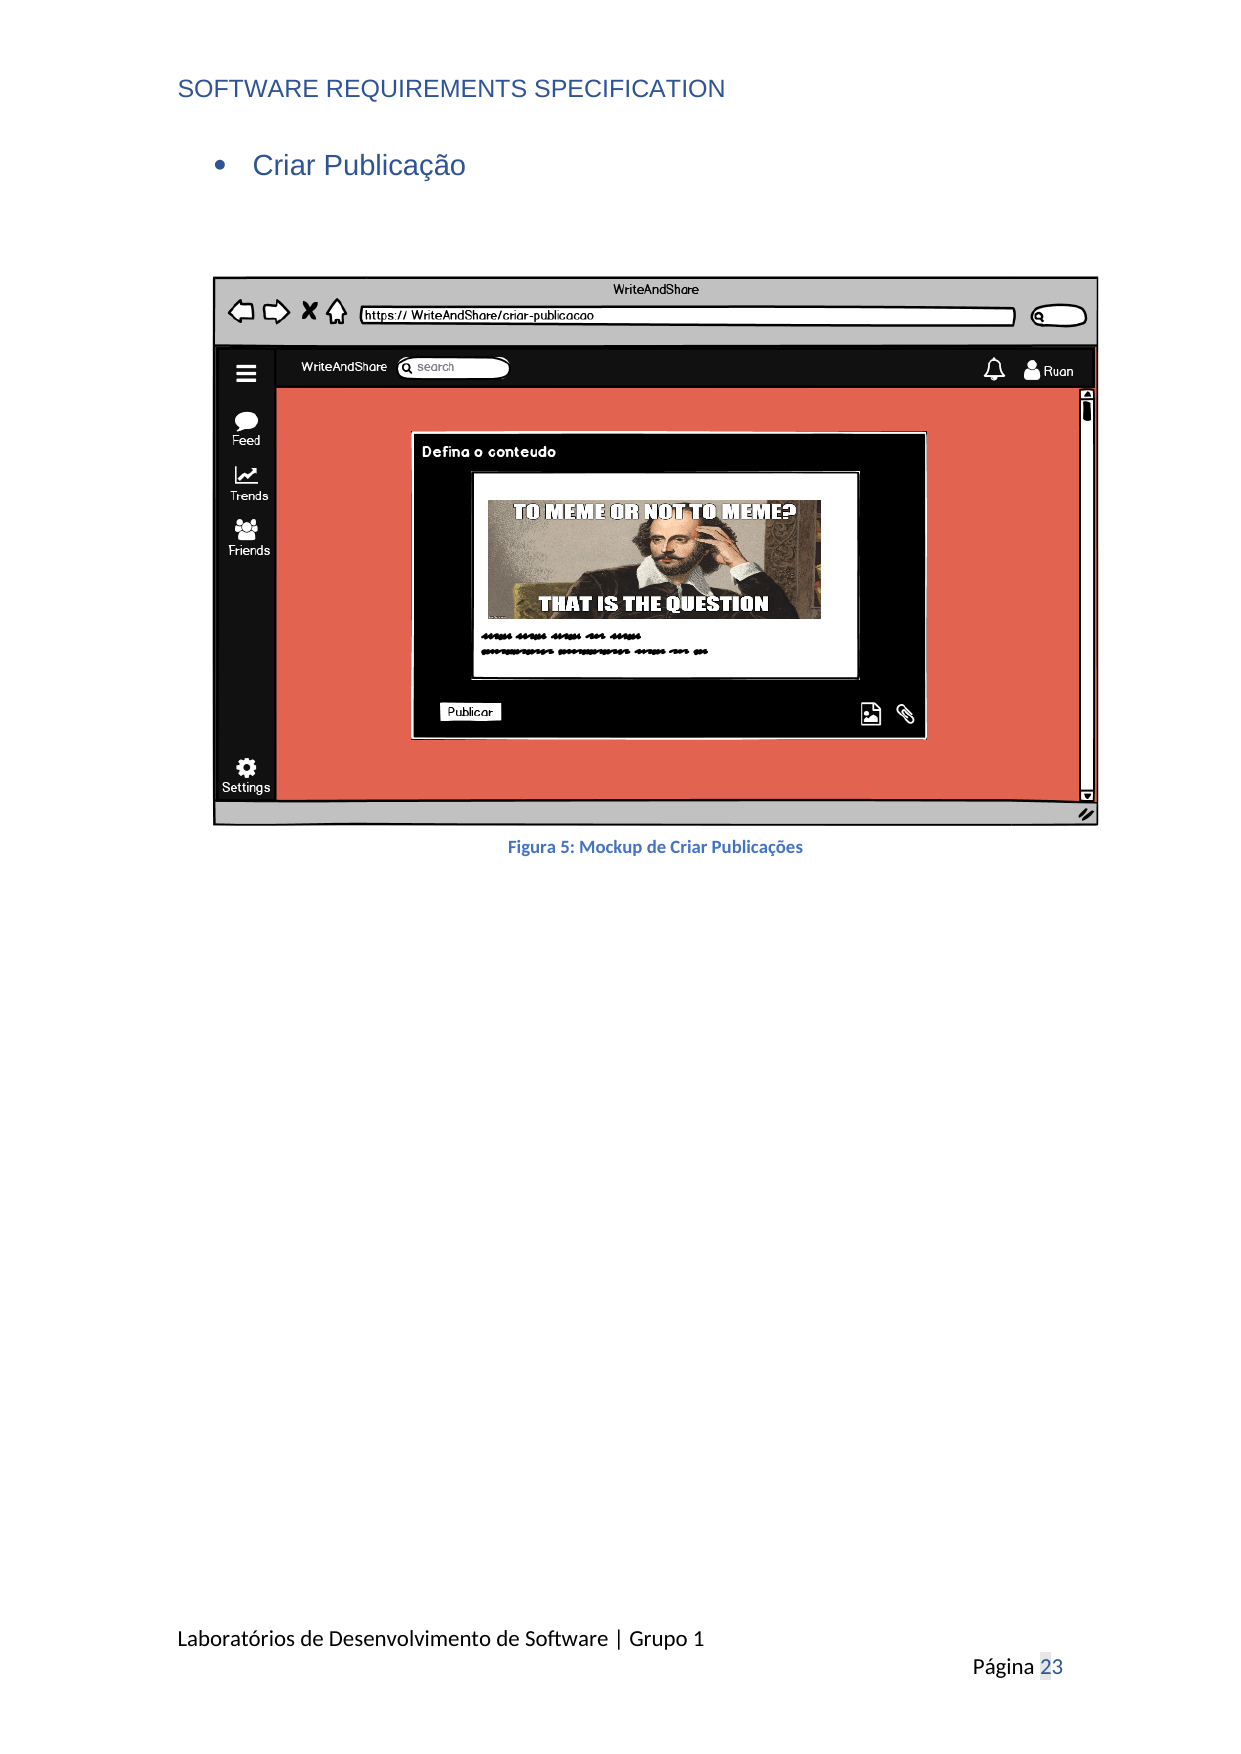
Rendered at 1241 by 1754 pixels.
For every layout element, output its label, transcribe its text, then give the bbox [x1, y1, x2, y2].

picture [212, 276, 1099, 826]
list Criar Publicação [215, 148, 1063, 181]
